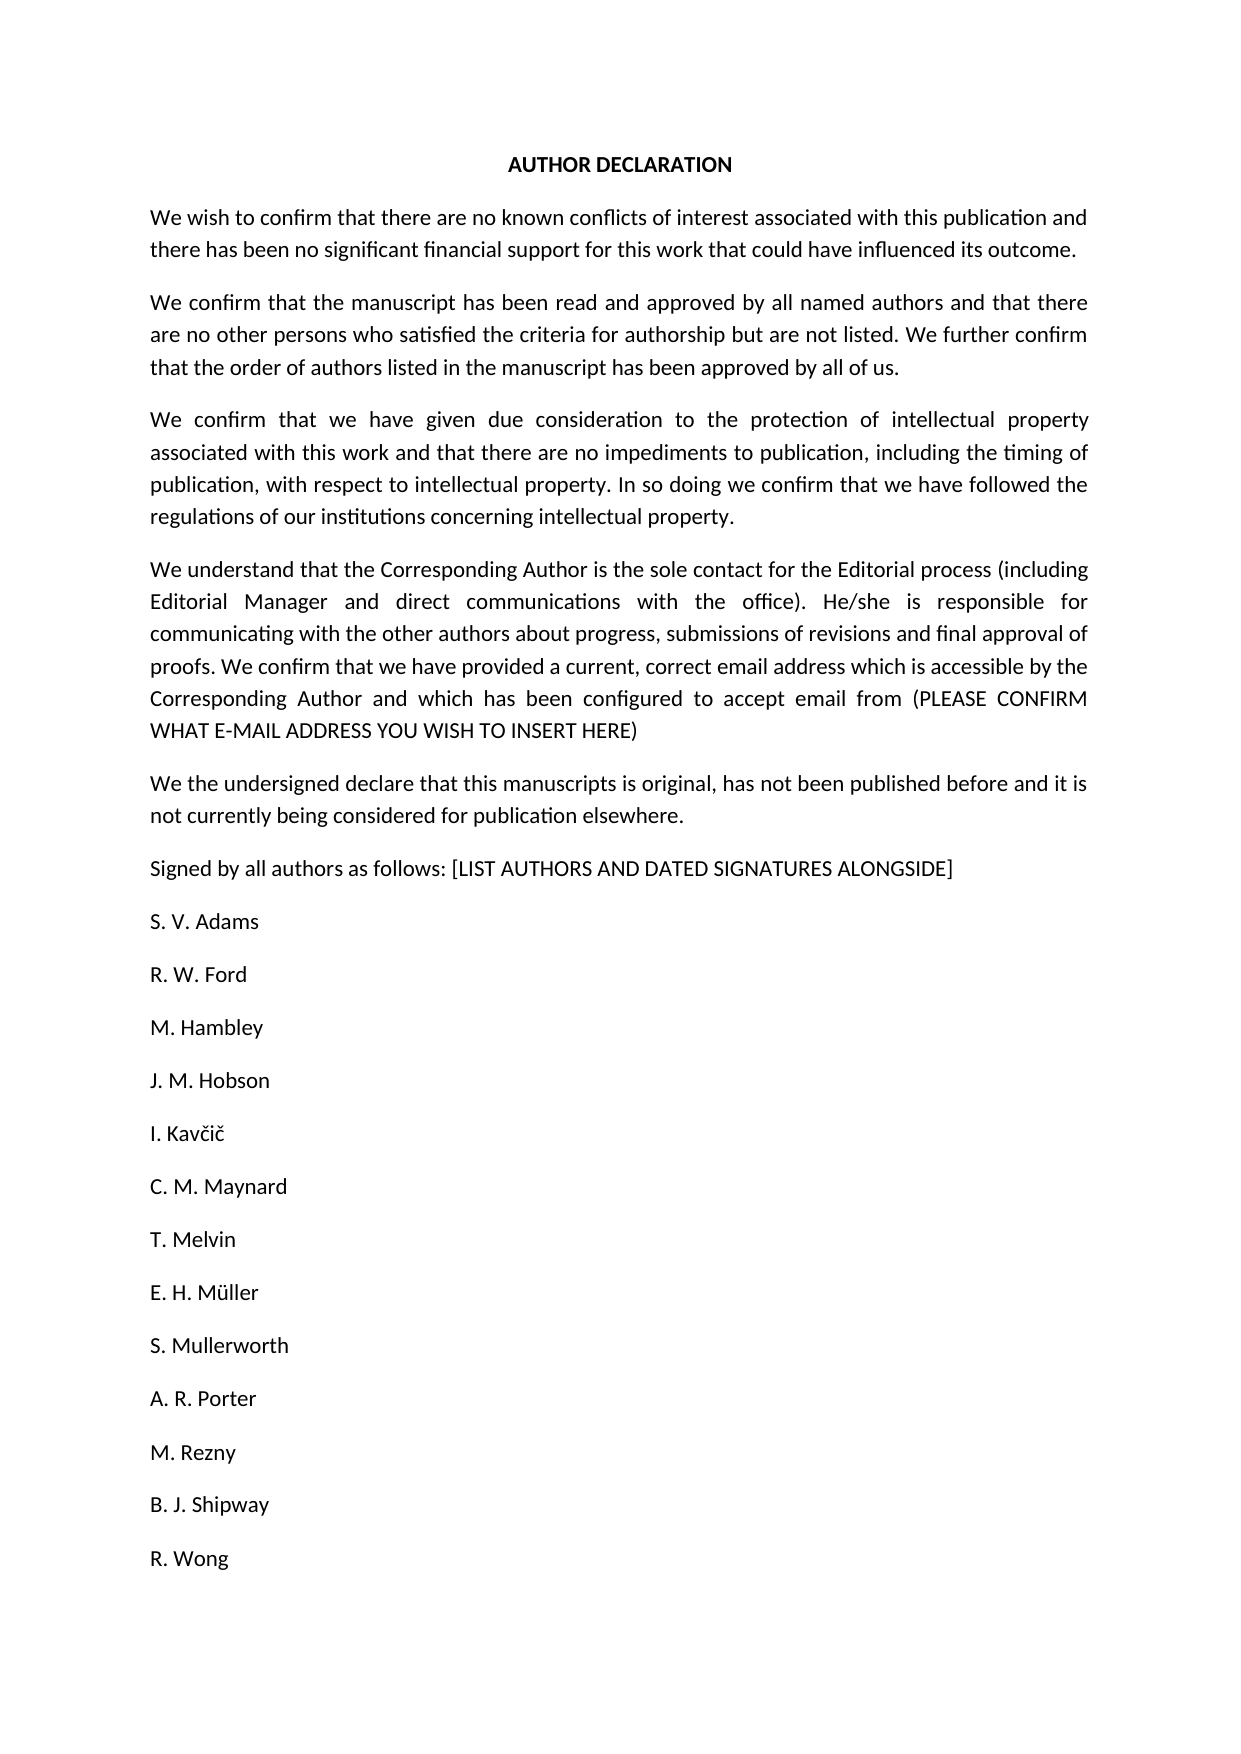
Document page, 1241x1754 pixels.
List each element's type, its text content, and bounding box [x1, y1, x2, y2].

text T. Melvin [150, 1226, 1090, 1253]
text B. J. Shipway [150, 1491, 1090, 1519]
text We wish to confirm that there are no known conflicts of interest associated with this publication and there has been no significant financial support for this work that could have influenced its outcome. [150, 203, 1090, 263]
text E. H. Müller [150, 1278, 1090, 1307]
text C. M. Maynard [150, 1172, 1090, 1201]
text We confirm that we have given due consideration to the protection of intellectual property associated with this work and that there are no impediments to publication, including the timing of publication, with respect to intellectual property. In so doing we confirm that we have followed the regulations of our institutions concerning intellectual property. [150, 406, 1090, 530]
text S. V. Adams [150, 907, 1090, 935]
text S. Mullerworth [150, 1332, 1090, 1359]
text I. Kavčič [150, 1119, 1090, 1147]
text Signed by all authors as follows: [LIST AUTHORS AND DATED SIGNATURES ALONGSIDE] [150, 854, 1090, 882]
text R. W. Ford [150, 960, 1090, 988]
text We the undersigned declare that this manuscripts is original, has not been published before and it is not currently being considered for publication elsewhere. [150, 769, 1090, 829]
text We understand that the Corresponding Author is the sole contact for the Editorial process (including Editorial Manager and direct communications with the office). He/she is responsible for communicating with the other authors about progress, submissions of revisions and final approval of proofs. We confirm that we have provided a current, correct email address which is accessible by the Corresponding Author and which has been configured to accept email from (PLEASE CONFIRM WHAT E-MAIL ADDRESS YOU WISH TO INSERT HERE) [150, 555, 1090, 744]
text We confirm that the manuscript has been read and approved by all named authors and that there are no other persons who satisfied the criteria for authorship but are not listed. We further confirm that the order of authors listed in the manuscript has been approved by all of us. [150, 288, 1090, 381]
text M. Rezny [150, 1438, 1090, 1466]
text M. Hambley [150, 1013, 1090, 1041]
text A. R. Porter [150, 1384, 1090, 1413]
text J. M. Hobson [150, 1066, 1090, 1094]
text R. Wong [150, 1544, 1090, 1572]
text AUTHOR DECLARATION [150, 150, 1090, 178]
